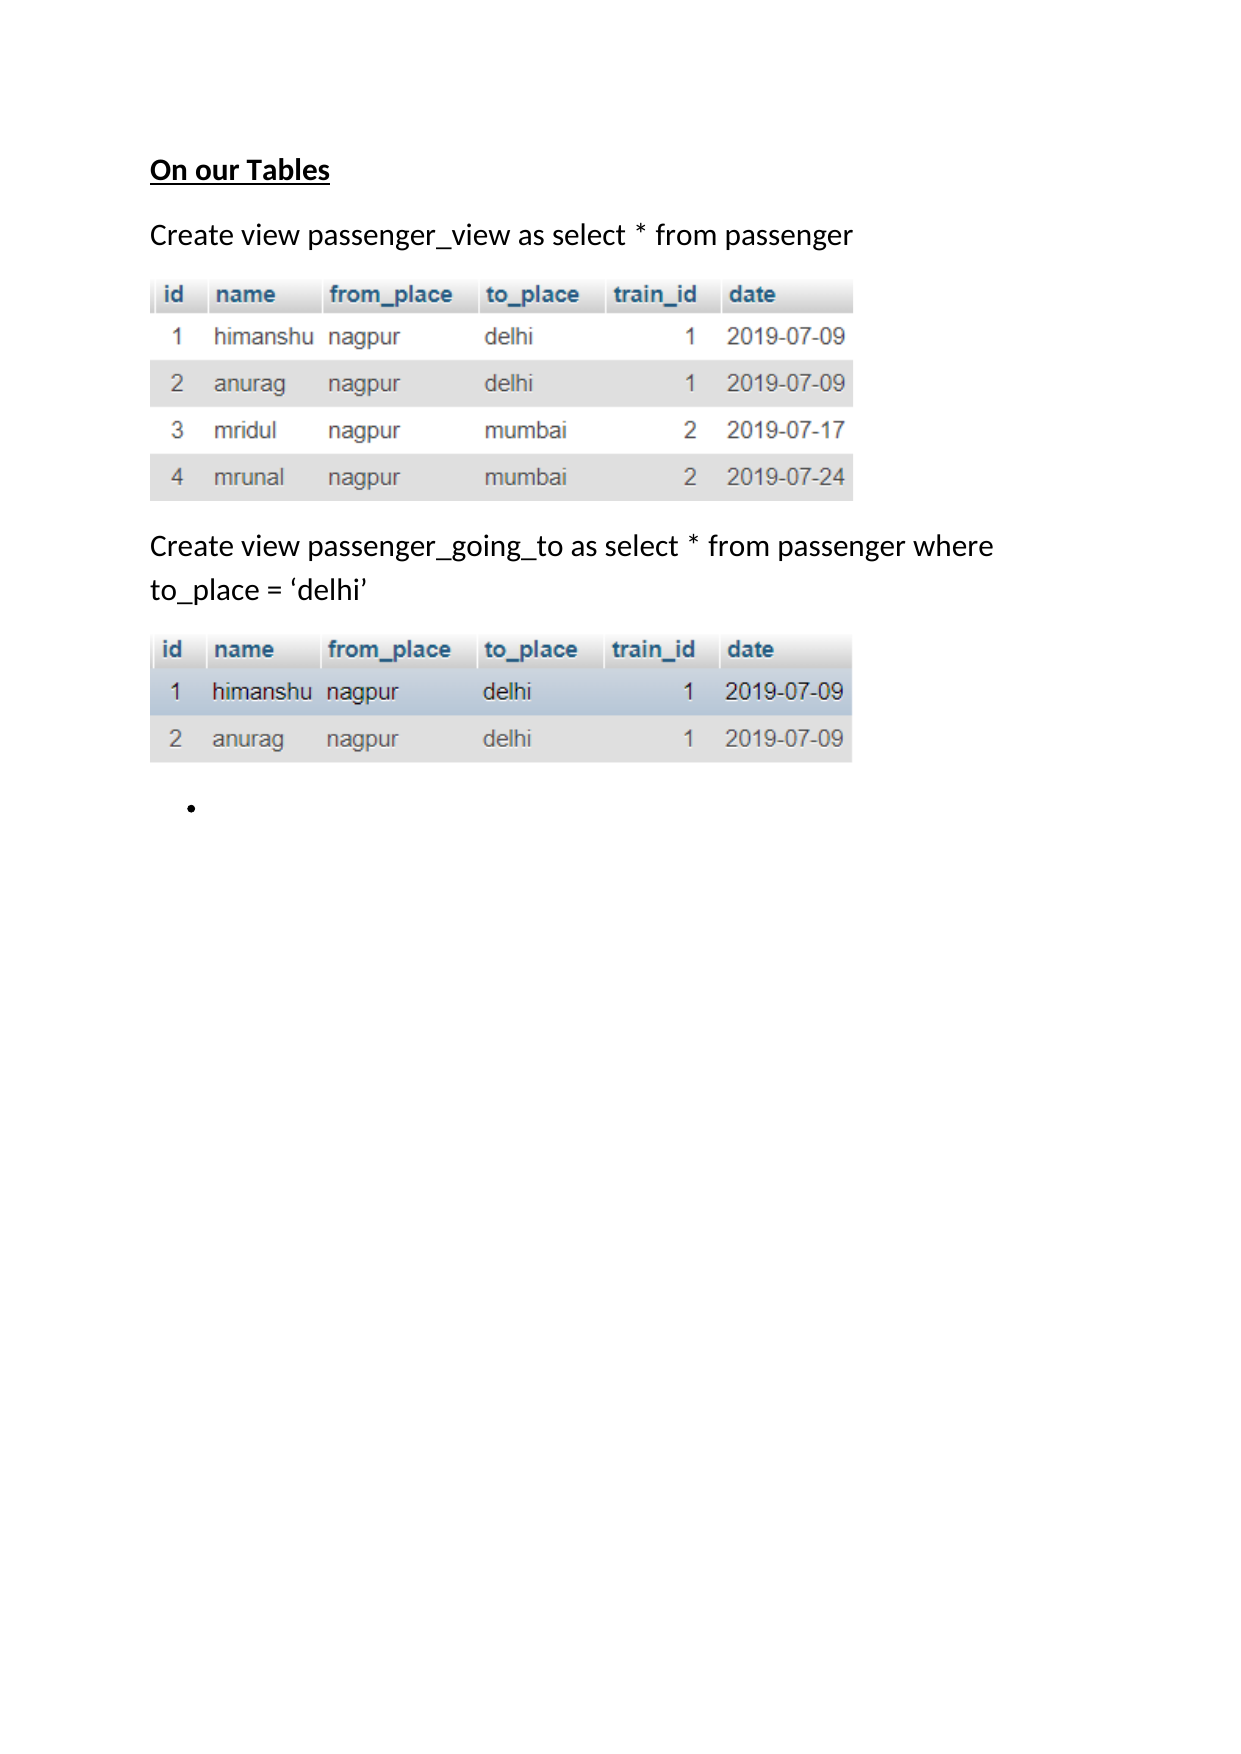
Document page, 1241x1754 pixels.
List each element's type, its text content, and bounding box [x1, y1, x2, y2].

picture [150, 332, 854, 554]
picture [150, 687, 857, 822]
text Create view passenger_going_to as select * from passenger where to_place = ‘delhi’ [150, 579, 1090, 661]
text On our Tables [150, 203, 1090, 241]
text Create view passenger_view as select * from passenger [150, 268, 1090, 306]
